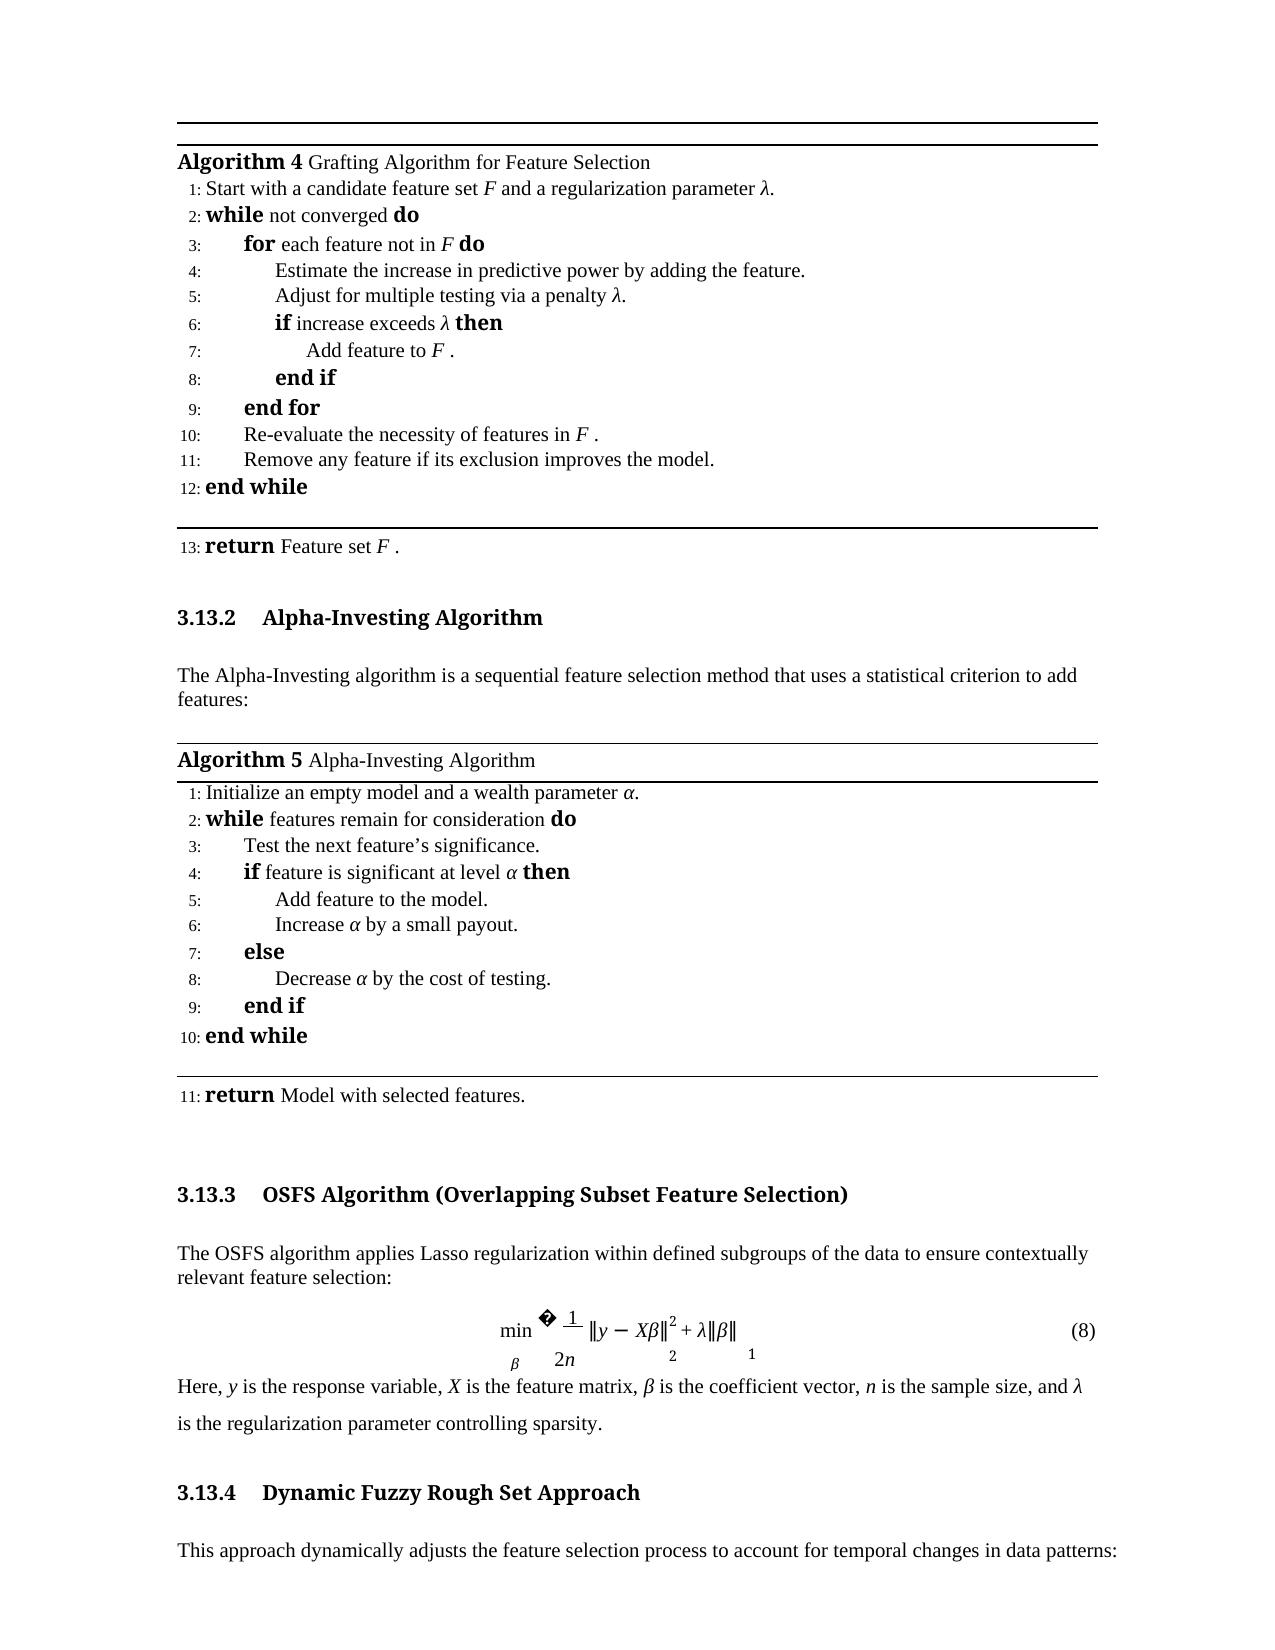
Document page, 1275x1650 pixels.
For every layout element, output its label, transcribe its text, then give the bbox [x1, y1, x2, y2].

text Algorithm 4 Grafting Algorithm for Feature Selection [177, 122, 1119, 176]
text 5: Add feature to the model. [188, 886, 1119, 911]
subtitle Dynamic Fuzzy Rough Set Approach [177, 1478, 1119, 1507]
text Algorithm 5 Alpha-Investing Algorithm [177, 742, 1119, 774]
text 9: end for [188, 393, 1119, 421]
text 4: if feature is significant at level α then [188, 857, 1119, 886]
text 4: Estimate the increase in predictive power by adding the feature. [188, 258, 1119, 282]
text 6: if increase exceeds λ then [188, 308, 1119, 337]
text The Alpha-Investing algorithm is a sequential feature selection method that uses a statistical criterion to add features: [177, 663, 1098, 711]
text 2: while features remain for consideration do [188, 804, 1119, 833]
text 7: else [188, 937, 1119, 965]
text 5: Adjust for multiple testing via a penalty λ. [188, 283, 1119, 307]
text 7: Add feature to F . [188, 338, 1119, 362]
text 10: Re-evaluate the necessity of features in F . [179, 422, 1119, 446]
text 2: while not converged do [188, 200, 1119, 228]
text 6: Increase α by a small payout. [188, 911, 1119, 936]
subtitle OSFS Algorithm (Overlapping Subset Feature Selection) [177, 1181, 1119, 1209]
text 8: end if [188, 363, 1119, 392]
text 1: Start with a candidate feature set F and a regularization parameter λ. [188, 176, 1119, 200]
text 12: end while [179, 472, 1119, 501]
text 3: for each feature not in F do [188, 229, 1119, 257]
text This approach dynamically adjusts the feature selection process to account for temporal changes in data patterns: [177, 1538, 1119, 1562]
text 8: Decrease α by the cost of testing. [188, 966, 1119, 990]
text The OSFS algorithm applies Lasso regularization within defined subgroups of the data to ensure contextually relevant feature selection: [177, 1241, 1098, 1289]
text 11: Remove any feature if its exclusion improves the model. [179, 447, 1119, 471]
text 9: end if [188, 991, 1119, 1020]
text 11: return Model with selected features. [179, 1050, 1119, 1108]
text Here, y is the response variable, X is the feature matrix, β is the coefficient vector, n is the sample size, and λ is the regularization parameter controlling sparsity. [177, 1374, 1098, 1435]
text 1: Initialize an empty model and a wealth parameter α. [188, 780, 1119, 804]
text 13: return Feature set F . [179, 502, 1119, 559]
text min � 1 ∥y − Xβ∥2 + λ∥β∥ (8) [177, 1305, 1119, 1345]
text 10: end while [179, 1021, 1119, 1049]
subtitle Alpha-Investing Algorithm [177, 603, 1119, 631]
text 3: Test the next feature’s significance. [188, 833, 1119, 857]
